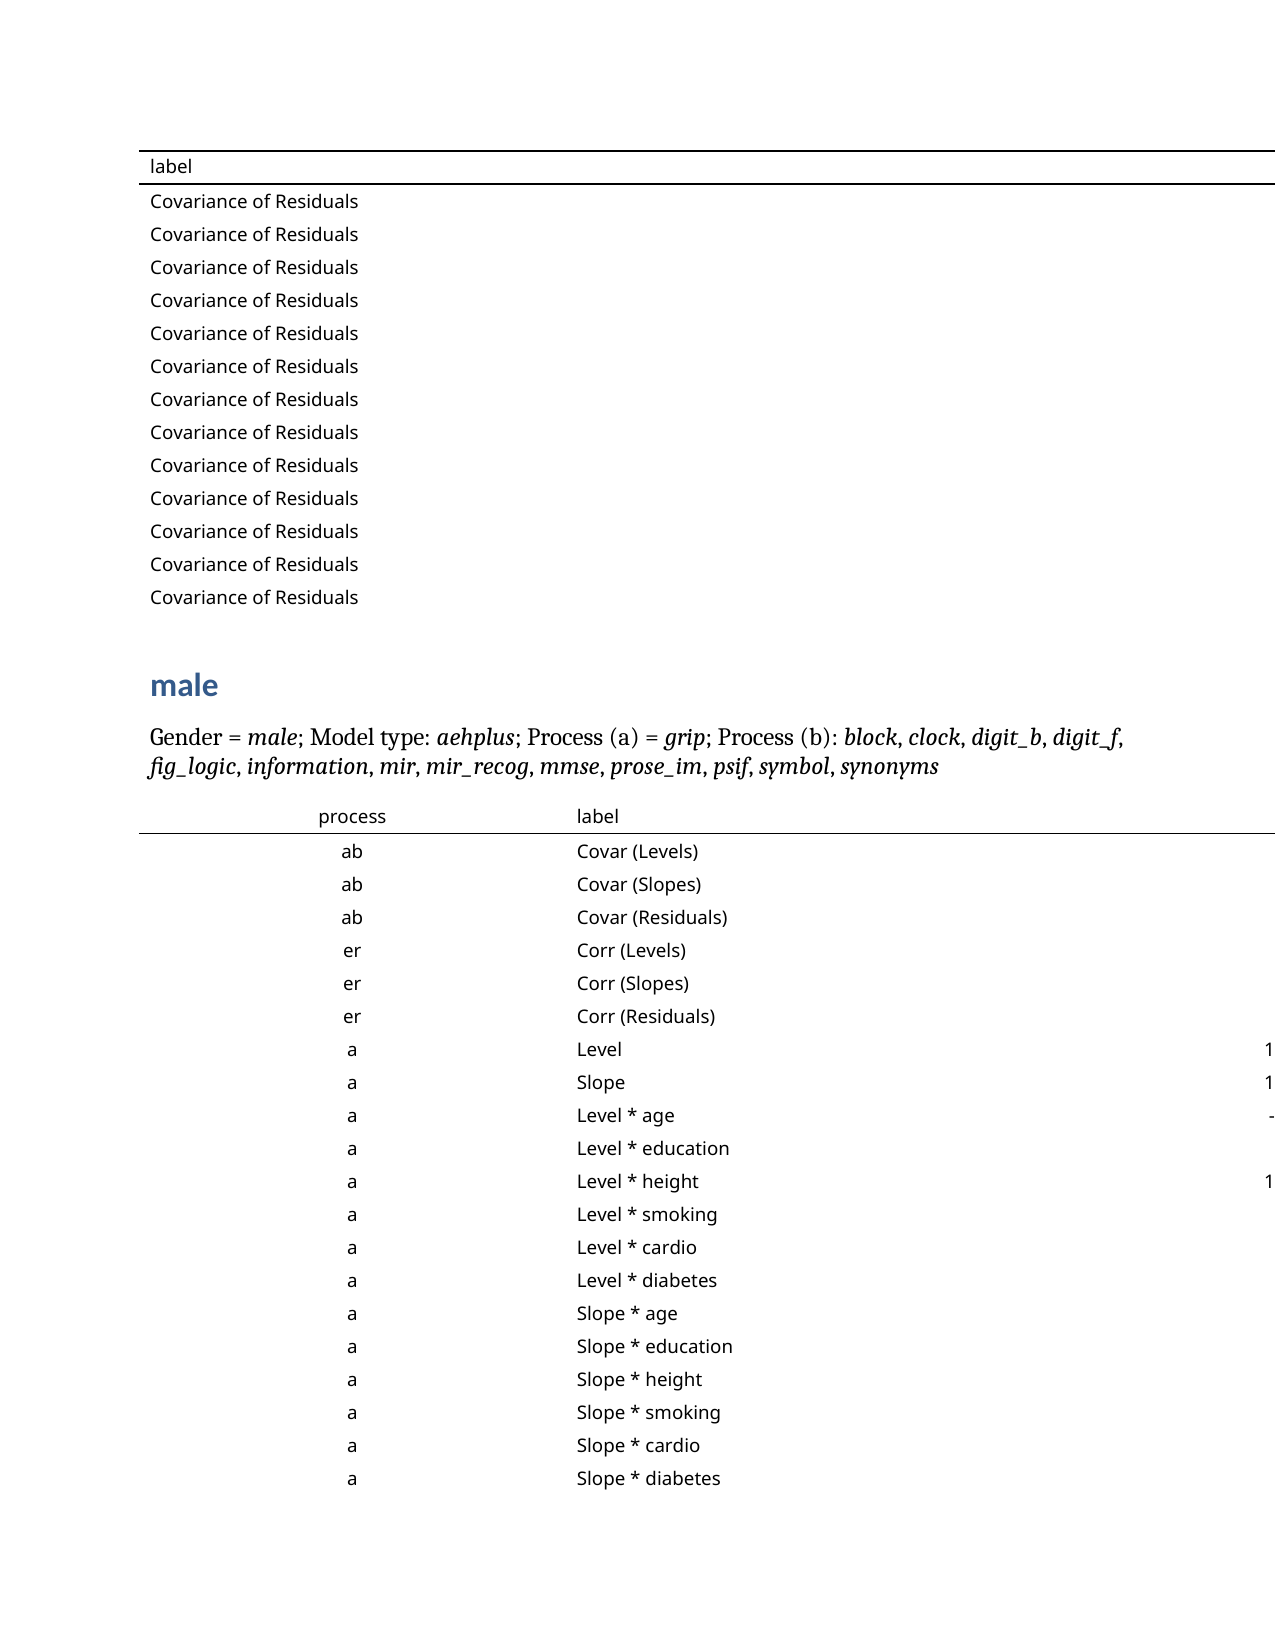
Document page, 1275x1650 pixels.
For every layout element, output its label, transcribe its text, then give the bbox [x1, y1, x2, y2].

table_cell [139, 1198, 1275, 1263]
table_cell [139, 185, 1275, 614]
text Gender = male; Model type: aehplus; Process (a) = grip; Process (b): block, clock, digit_b, digit_f, fig_logic, information, mir, mir_recog, mmse, prose_im, psif, symbol, synonyms [150, 723, 1125, 781]
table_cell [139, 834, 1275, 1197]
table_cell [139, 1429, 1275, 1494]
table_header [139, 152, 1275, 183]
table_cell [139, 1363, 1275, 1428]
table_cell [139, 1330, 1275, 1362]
subtitle male [150, 664, 1125, 704]
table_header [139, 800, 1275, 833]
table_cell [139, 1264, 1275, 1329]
